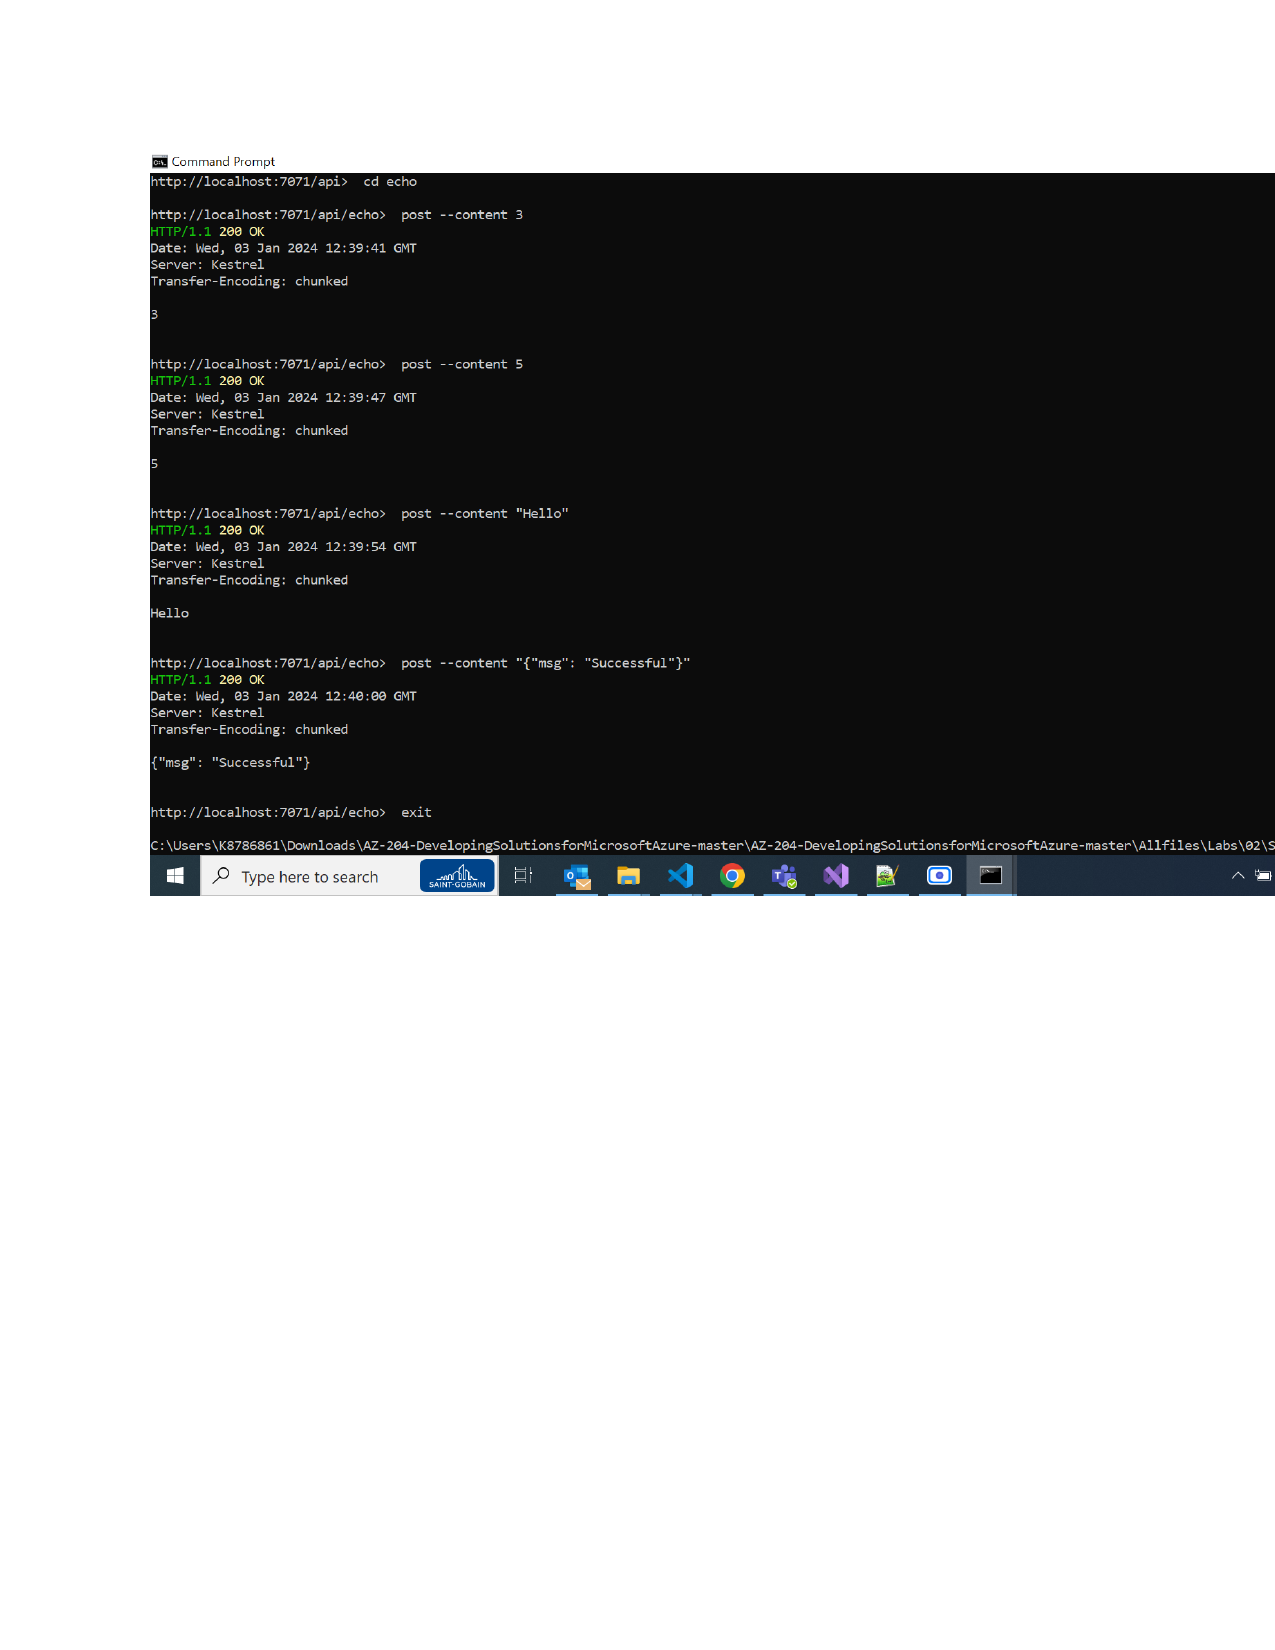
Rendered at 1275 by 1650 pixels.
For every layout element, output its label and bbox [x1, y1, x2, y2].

picture [150, 150, 1275, 896]
